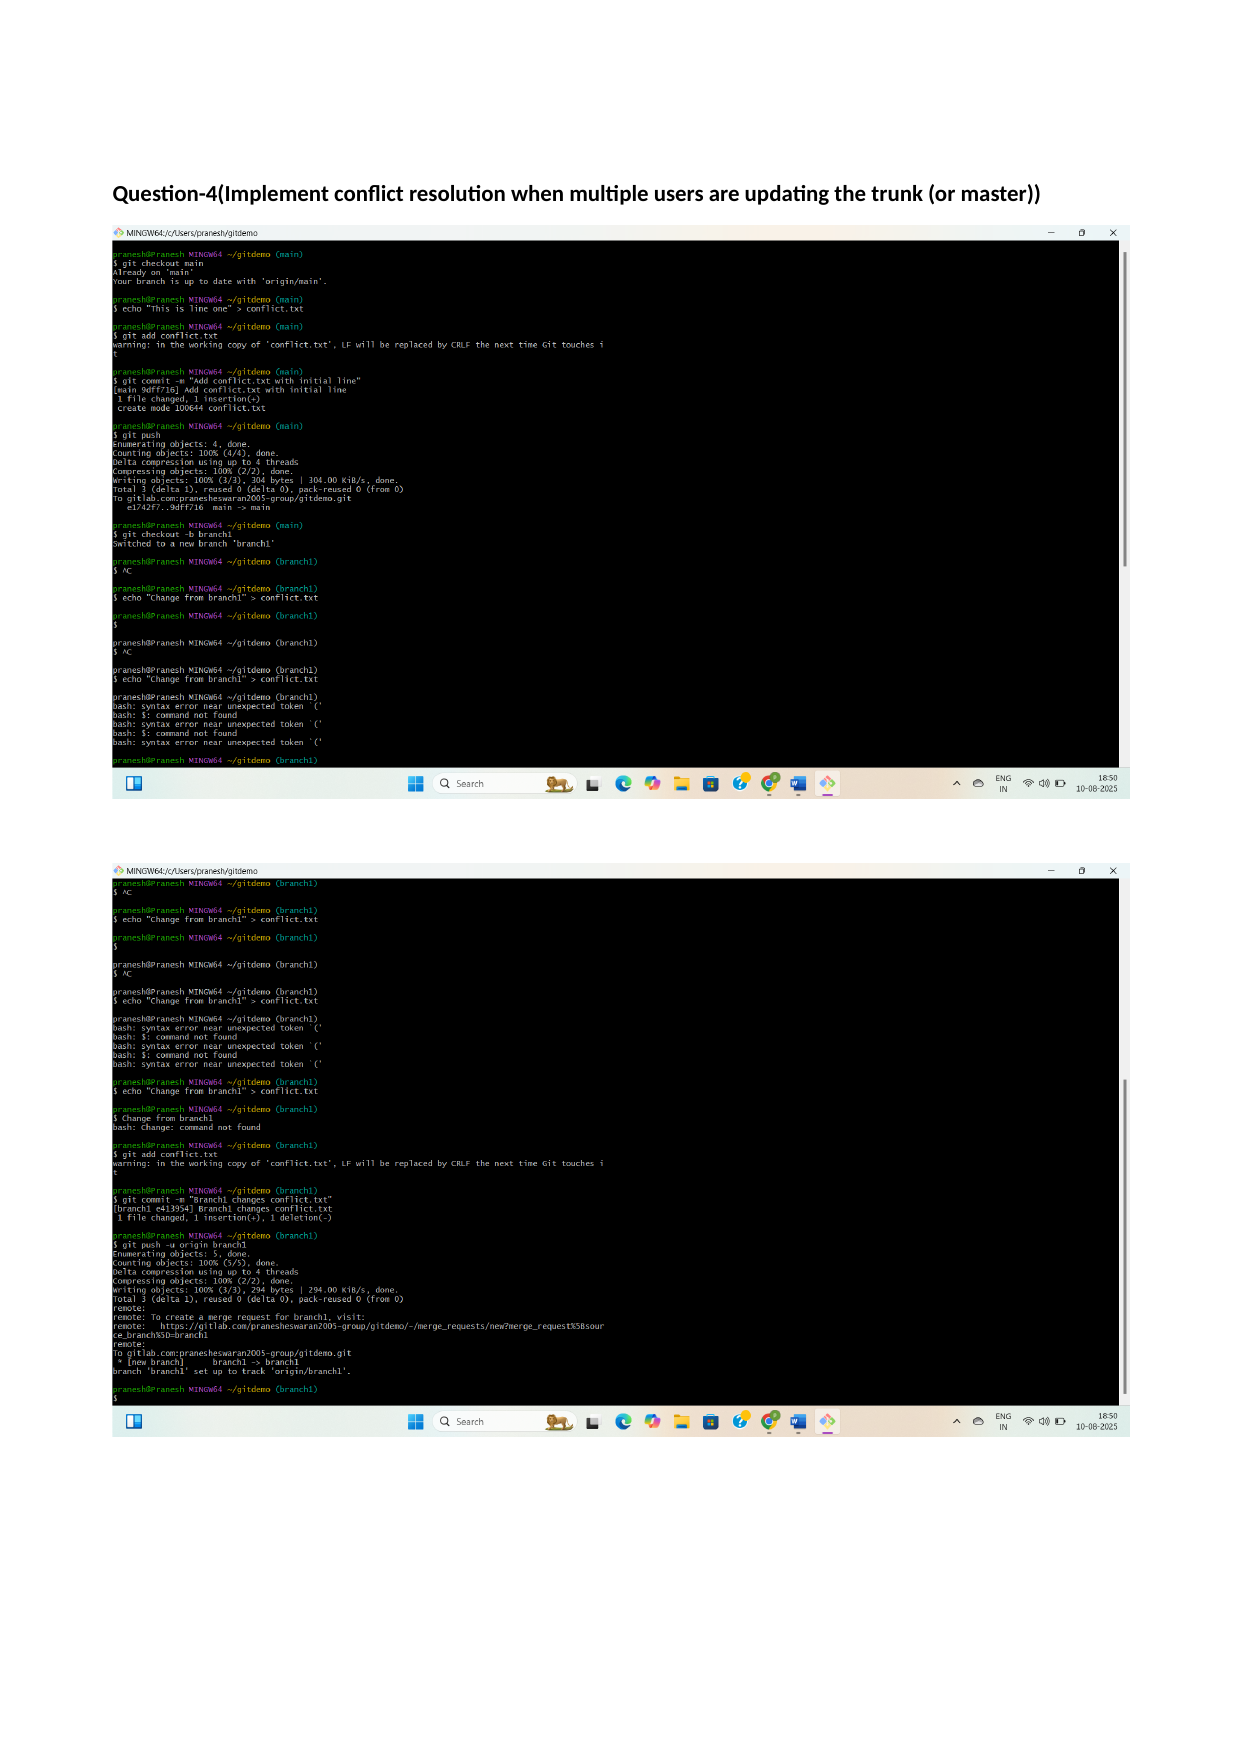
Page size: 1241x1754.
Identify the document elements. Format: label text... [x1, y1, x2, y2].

picture [112, 863, 1130, 1437]
text Question-4(Implement conflict resolution when multiple users are updating the trunk (or master)) [112, 179, 1130, 207]
picture [112, 225, 1130, 799]
